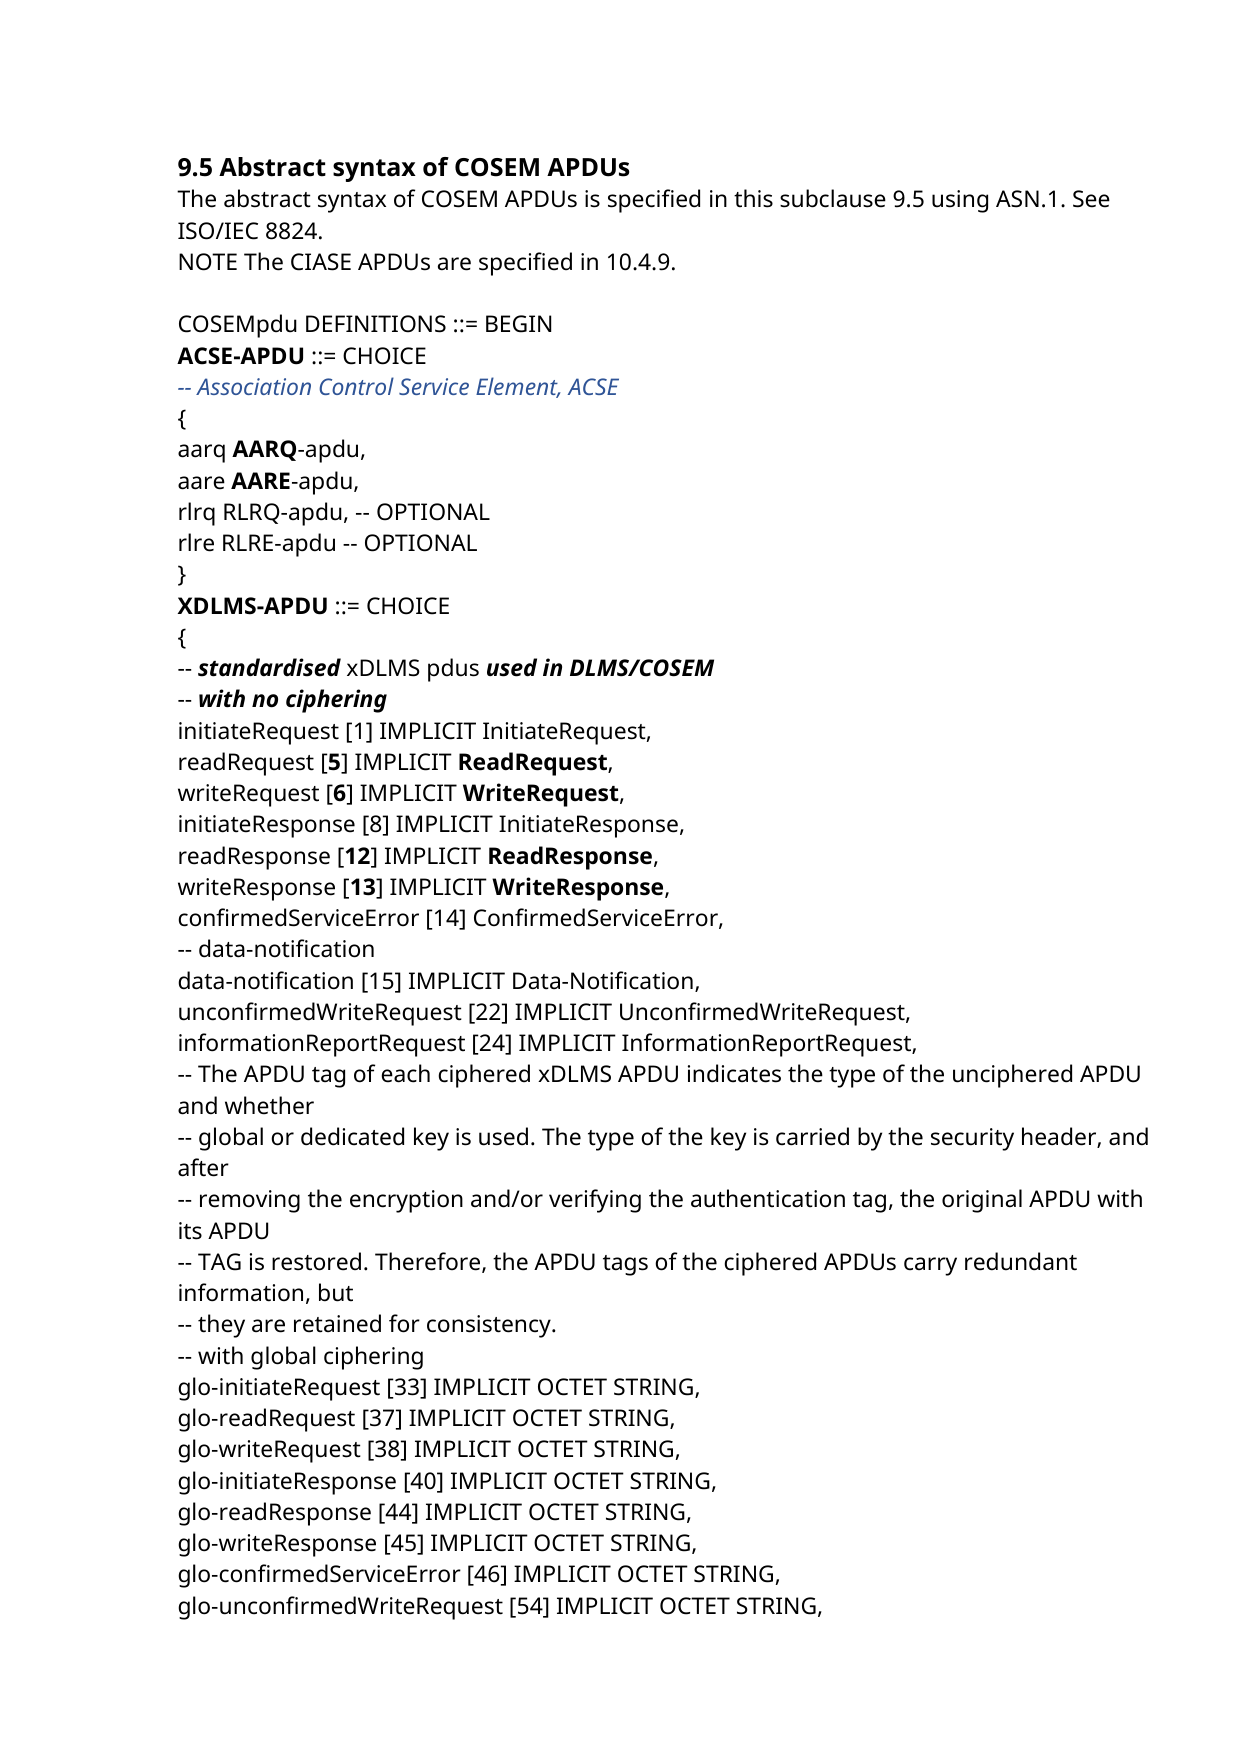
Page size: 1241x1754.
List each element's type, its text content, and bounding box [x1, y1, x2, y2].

text confirmedServiceError [14] ConfirmedServiceError, [177, 902, 1152, 933]
text rlrq RLRQ-apdu, -- OPTIONAL [177, 496, 1152, 527]
text { [177, 621, 1152, 652]
text -- data-notification [177, 933, 1152, 965]
text glo-readRequest [37] IMPLICIT OCTET STRING, [177, 1402, 1152, 1433]
text -- TAG is restored. Therefore, the APDU tags of the ciphered APDUs carry redundant information, but [177, 1246, 1152, 1308]
text -- Association Control Service Element, ACSE [177, 371, 1152, 402]
text writeRequest [6] IMPLICIT WriteRequest, [177, 777, 1152, 808]
text -- they are retained for consistency. [177, 1308, 1152, 1340]
text -- with global ciphering [177, 1340, 1152, 1371]
text informationReportRequest [24] IMPLICIT InformationReportRequest, [177, 1027, 1152, 1058]
text The abstract syntax of COSEM APDUs is specified in this subclause 9.5 using ASN.1. See ISO/IEC 8824. [177, 183, 1152, 246]
text glo-unconfirmedWriteRequest [54] IMPLICIT OCTET STRING, [177, 1590, 1152, 1621]
text NOTE The CIASE APDUs are specified in 10.4.9. [177, 246, 1152, 277]
text 9.5 Abstract syntax of COSEM APDUs [177, 149, 1152, 183]
text COSEMpdu DEFINITIONS ::= BEGIN [177, 308, 1152, 340]
text readRequest [5] IMPLICIT ReadRequest, [177, 746, 1152, 777]
text glo-readResponse [44] IMPLICIT OCTET STRING, [177, 1496, 1152, 1527]
text -- removing the encryption and/or verifying the authentication tag, the original APDU with its APDU [177, 1183, 1152, 1246]
text initiateResponse [8] IMPLICIT InitiateResponse, [177, 808, 1152, 840]
text ACSE-APDU ::= CHOICE [177, 340, 1152, 371]
text glo-initiateResponse [40] IMPLICIT OCTET STRING, [177, 1465, 1152, 1496]
text glo-writeRequest [38] IMPLICIT OCTET STRING, [177, 1433, 1152, 1465]
text unconfirmedWriteRequest [22] IMPLICIT UnconfirmedWriteRequest, [177, 996, 1152, 1027]
text -- with no ciphering [177, 683, 1152, 715]
text -- standardised xDLMS pdus used in DLMS/COSEM [177, 652, 1152, 683]
text rlre RLRE-apdu -- OPTIONAL [177, 527, 1152, 558]
text aare AARE-apdu, [177, 465, 1152, 496]
text data-notification [15] IMPLICIT Data-Notification, [177, 965, 1152, 996]
text glo-confirmedServiceError [46] IMPLICIT OCTET STRING, [177, 1558, 1152, 1590]
text glo-writeResponse [45] IMPLICIT OCTET STRING, [177, 1527, 1152, 1558]
text readResponse [12] IMPLICIT ReadResponse, [177, 840, 1152, 871]
text writeResponse [13] IMPLICIT WriteResponse, [177, 871, 1152, 902]
text XDLMS-APDU ::= CHOICE [177, 590, 1152, 621]
text initiateRequest [1] IMPLICIT InitiateRequest, [177, 715, 1152, 746]
text -- The APDU tag of each ciphered xDLMS APDU indicates the type of the unciphered APDU and whether [177, 1058, 1152, 1121]
text } [177, 558, 1152, 590]
text -- global or dedicated key is used. The type of the key is carried by the security header, and after [177, 1121, 1152, 1183]
text aarq AARQ-apdu, [177, 433, 1152, 465]
text { [177, 402, 1152, 433]
text glo-initiateRequest [33] IMPLICIT OCTET STRING, [177, 1371, 1152, 1402]
